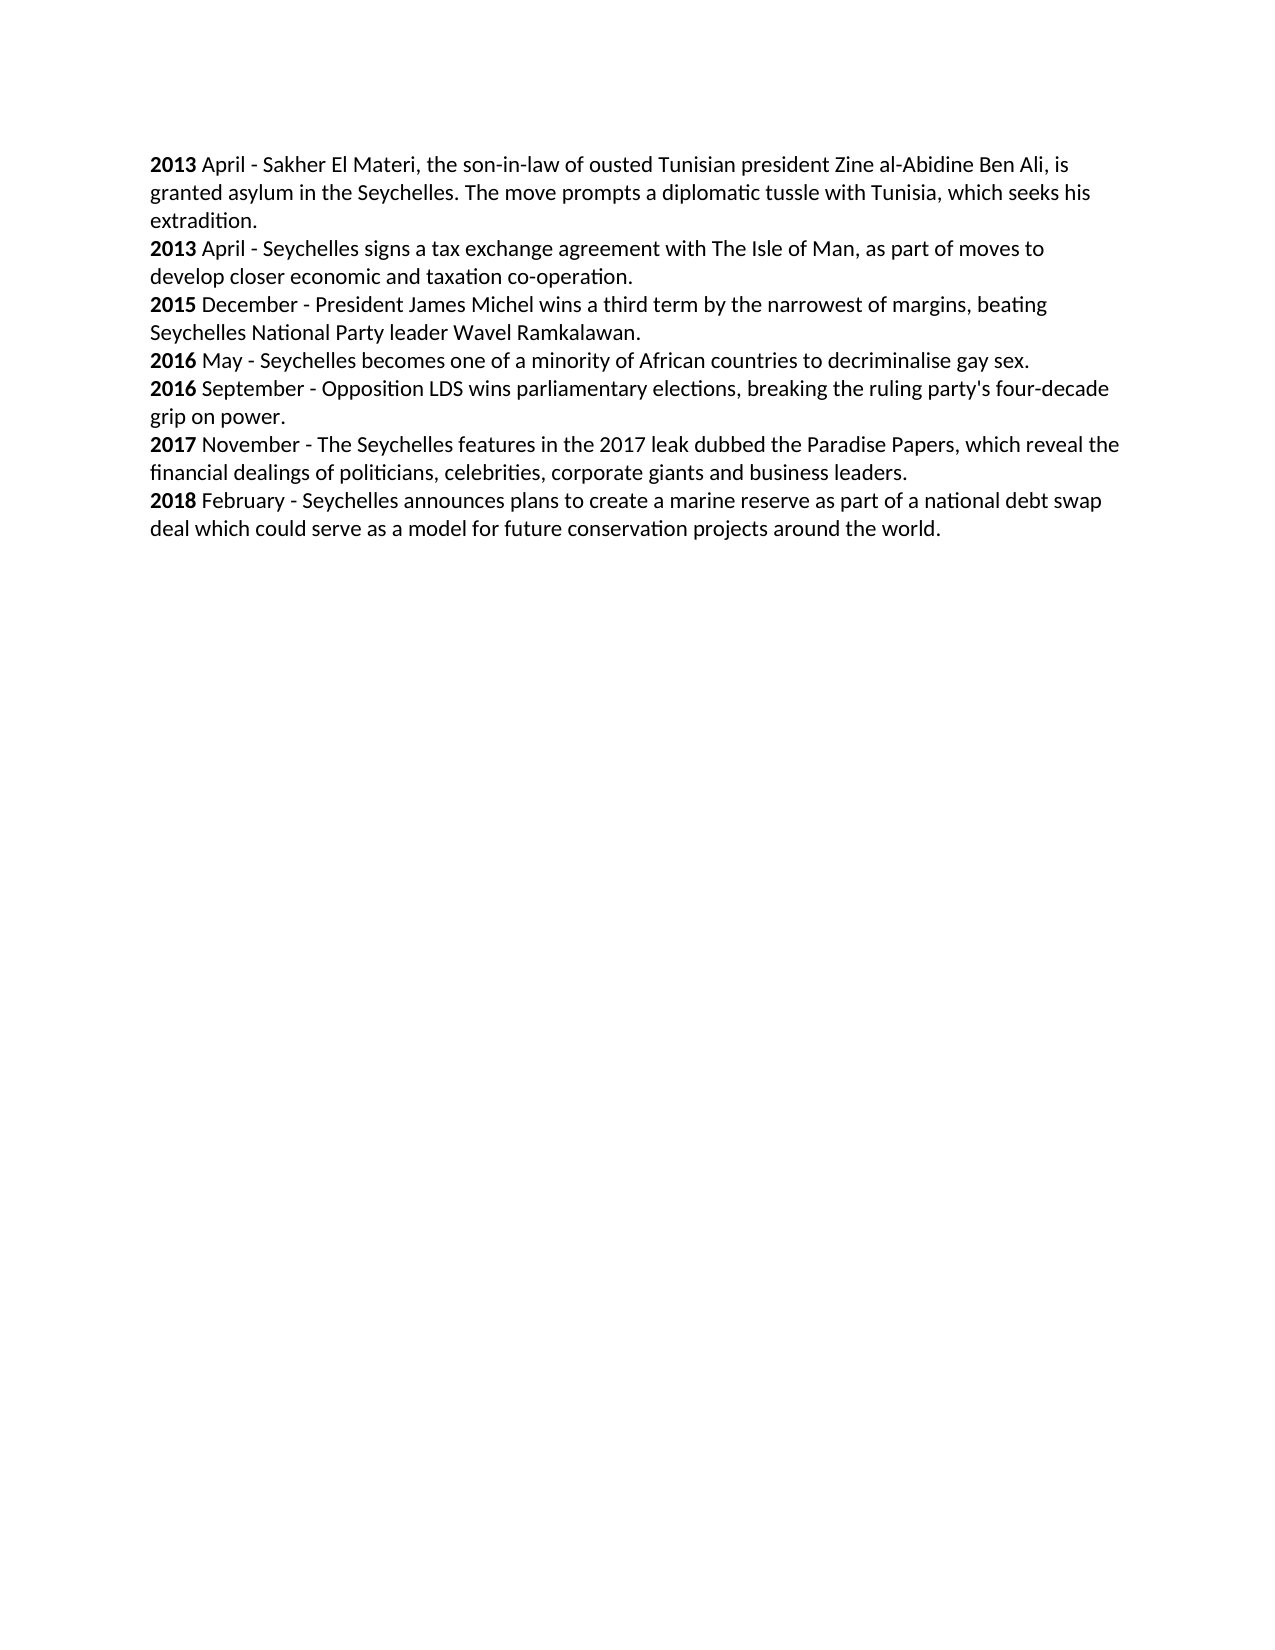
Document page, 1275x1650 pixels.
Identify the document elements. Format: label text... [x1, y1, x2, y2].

text 2013 April - Sakher El Materi, the son-in-law of ousted Tunisian president Zine al-Abidine Ben Ali, is granted asylum in the Seychelles. The move prompts a diplomatic tussle with Tunisia, which seeks his extradition. [150, 150, 1125, 234]
text 2015 December - President James Michel wins a third term by the narrowest of margins, beating Seychelles National Party leader Wavel Ramkalawan. [150, 290, 1125, 346]
text 2018 February - Seychelles announces plans to create a marine reserve as part of a national debt swap deal which could serve as a model for future conservation projects around the world. [150, 486, 1125, 542]
text 2016 May - Seychelles becomes one of a minority of African countries to decriminalise gay sex. [150, 346, 1125, 374]
text 2013 April - Seychelles signs a tax exchange agreement with The Isle of Man, as part of moves to develop closer economic and taxation co-operation. [150, 234, 1125, 290]
text 2017 November - The Seychelles features in the 2017 leak dubbed the Paradise Papers, which reveal the financial dealings of politicians, celebrities, corporate giants and business leaders. [150, 430, 1125, 486]
text 2016 September - Opposition LDS wins parliamentary elections, breaking the ruling party's four-decade grip on power. [150, 374, 1125, 430]
